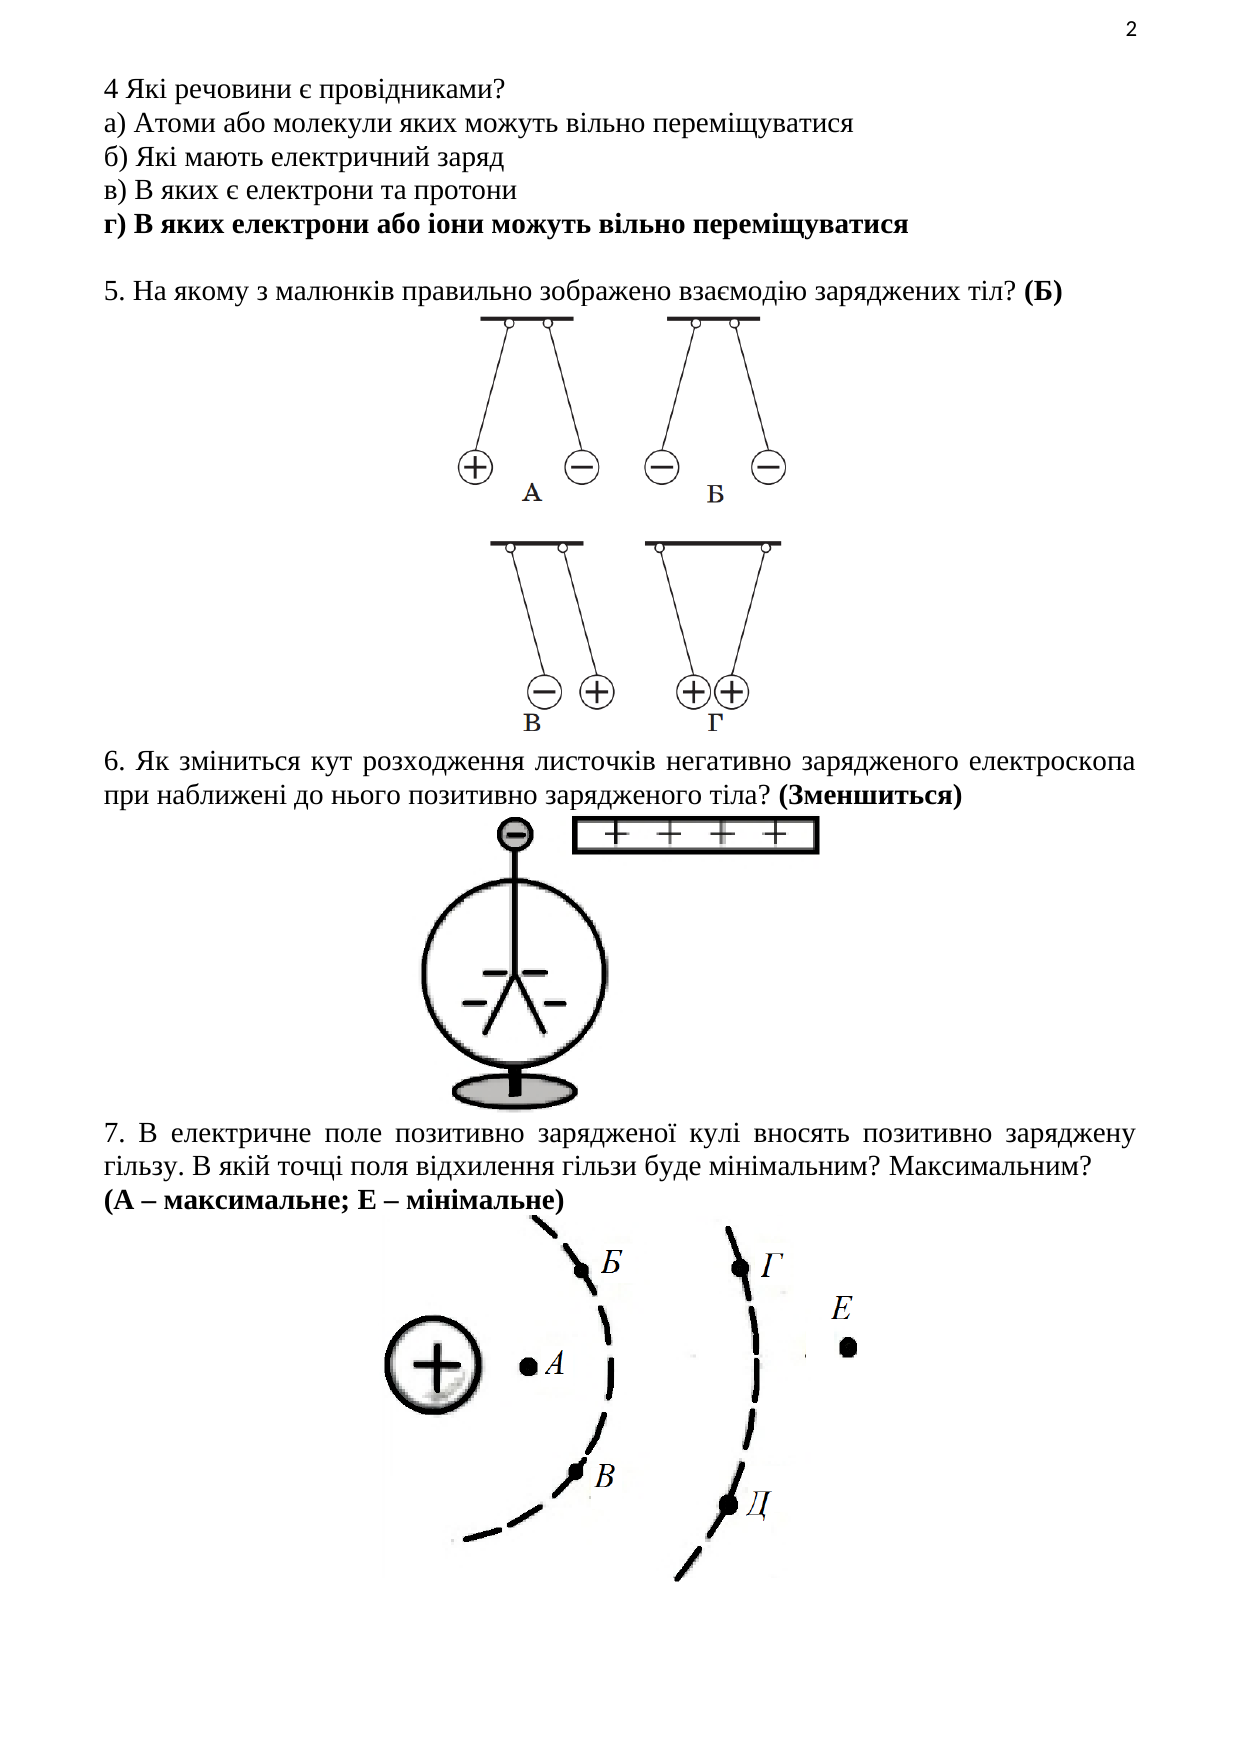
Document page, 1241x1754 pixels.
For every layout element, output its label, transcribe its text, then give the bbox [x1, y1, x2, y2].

picture [411, 810, 829, 1115]
picture [377, 1215, 863, 1582]
text в) В яких є електрони та протони [103, 172, 1137, 206]
text б) Які мають електричний заряд [103, 139, 1137, 172]
text 5. На якому з малюнків правильно зображено взаємодію заряджених тіл? (Б) [103, 273, 1137, 306]
text г) В яких електрони або іони можуть вільно переміщуватися [103, 206, 1137, 239]
text 7. В електричне поле позитивно зарядженої кулі вносять позитивно заряджену гільзу. В якій точці поля відхилення гільзи буде мінімальним? Максимальним? [103, 1115, 1137, 1182]
picture [439, 306, 802, 744]
text а) Атоми або молекули яких можуть вільно переміщуватися [103, 105, 1137, 139]
text (А – максимальне; Е – мінімальне) [103, 1182, 1137, 1216]
text 4 Які речовини є провідниками? [103, 72, 1137, 105]
text 6. Як зміниться кут розходження листочків негативно зарядженого електроскопа при наближені до нього позитивно зарядженого тіла? (Зменшиться) [103, 743, 1137, 811]
